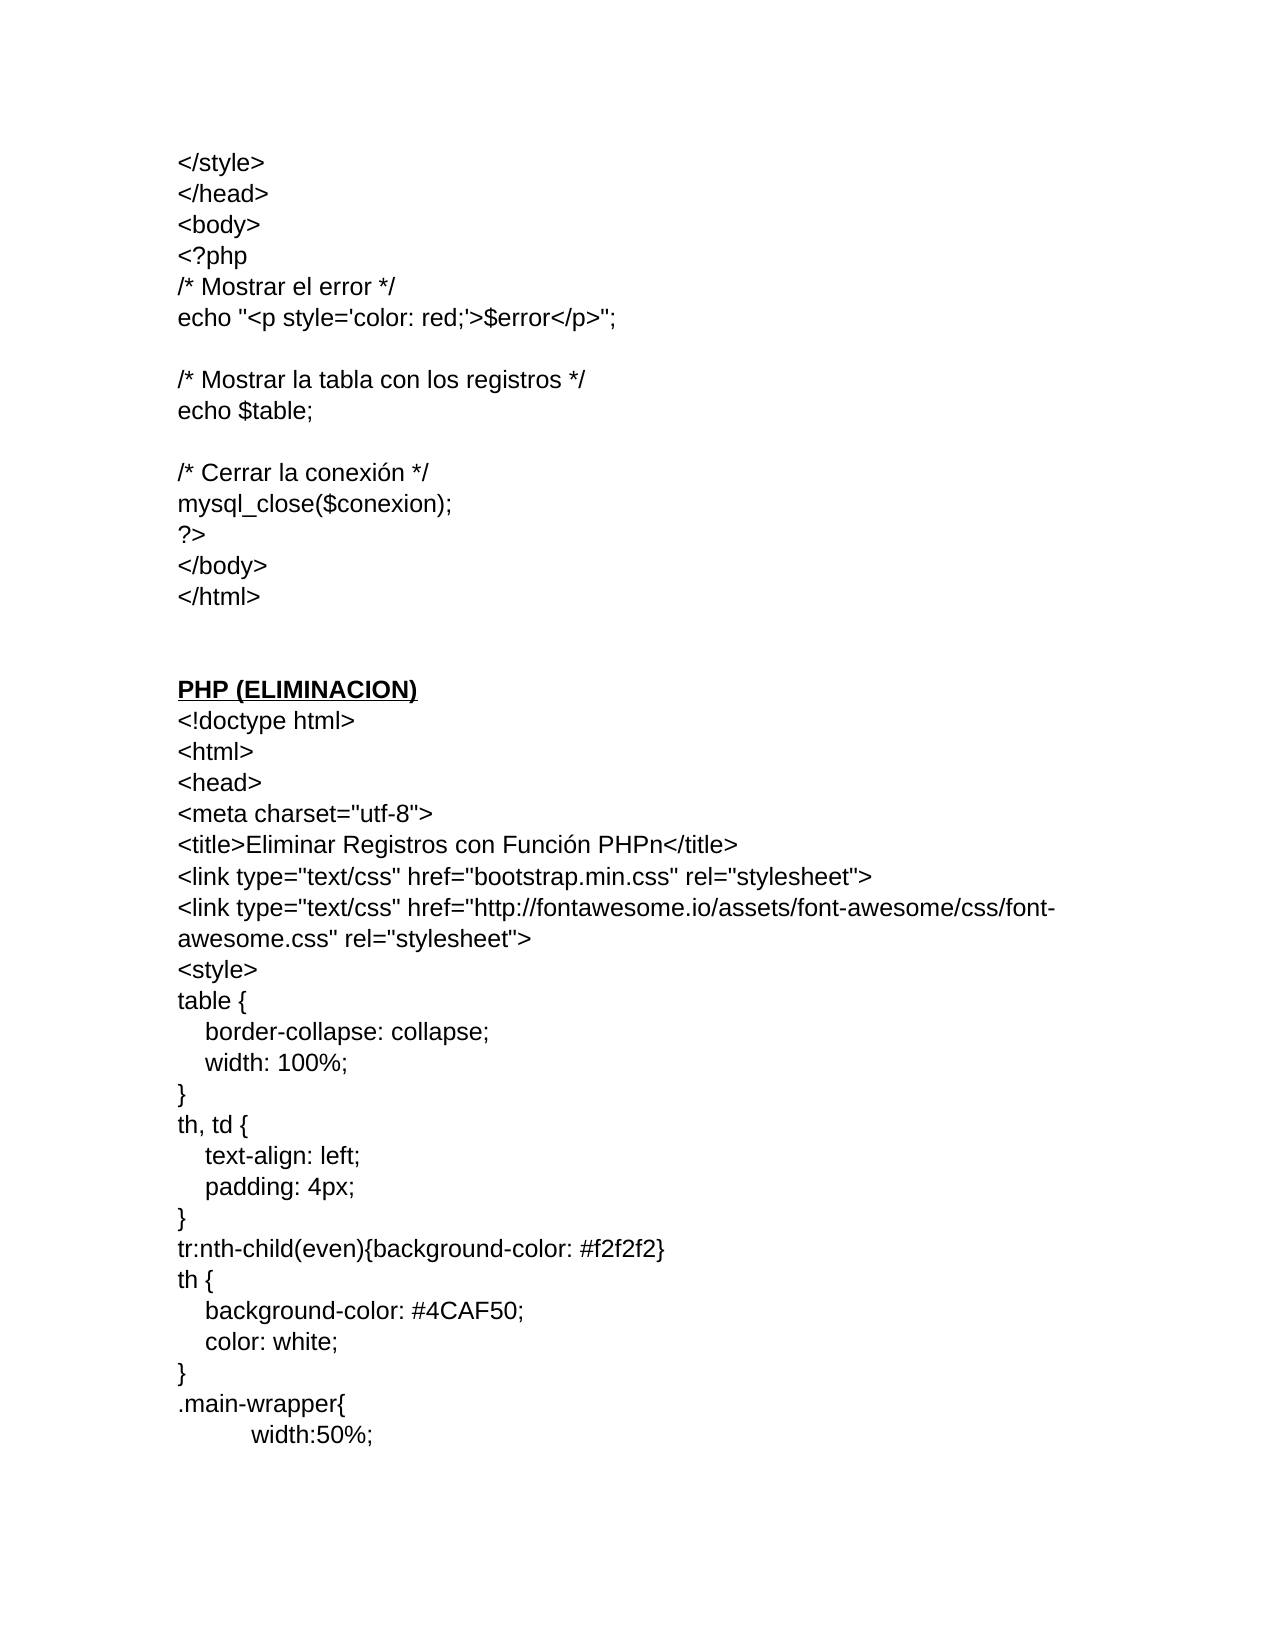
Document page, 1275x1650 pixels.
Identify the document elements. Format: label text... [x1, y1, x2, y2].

text text-align: left; [177, 1141, 1098, 1170]
text } [177, 1079, 1098, 1108]
text <link type="text/css" href="http://fontawesome.io/assets/font-awesome/css/font-awesome.css" rel="stylesheet"> [177, 893, 1098, 952]
text <head> [177, 768, 1098, 797]
text </head> [177, 179, 1098, 207]
text width:50%; [177, 1420, 1098, 1449]
text <body> [177, 210, 1098, 238]
text th { [177, 1265, 1098, 1294]
text </body> [177, 551, 1098, 580]
text <!doctype html> [177, 706, 1098, 735]
text <style> [177, 955, 1098, 983]
text tr:nth-child(even){background-color: #f2f2f2} [177, 1234, 1098, 1263]
text th, td { [177, 1110, 1098, 1139]
text echo $table; [177, 396, 1098, 425]
text echo "<p style='color: red;'>$error</p>"; [177, 303, 1098, 332]
text } [177, 1203, 1098, 1232]
text mysql_close($conexion); [177, 489, 1098, 518]
text color: white; [177, 1327, 1098, 1356]
text </html> [177, 582, 1098, 611]
text <html> [177, 737, 1098, 766]
text border-collapse: collapse; [177, 1017, 1098, 1046]
text .main-wrapper{ [177, 1389, 1098, 1418]
text /* Mostrar la tabla con los registros */ [177, 365, 1098, 394]
text <link type="text/css" href="bootstrap.min.css" rel="stylesheet"> [177, 862, 1098, 890]
text <title>Eliminar Registros con Función PHPn</title> [177, 831, 1098, 859]
text width: 100%; [177, 1048, 1098, 1077]
text } [177, 1358, 1098, 1387]
text table { [177, 986, 1098, 1014]
text PHP (ELIMINACION) [177, 675, 1098, 704]
text <meta charset="utf-8"> [177, 799, 1098, 828]
text /* Cerrar la conexión */ [177, 458, 1098, 487]
text </style> [177, 148, 1098, 176]
text ?> [177, 520, 1098, 549]
text background-color: #4CAF50; [177, 1296, 1098, 1325]
text padding: 4px; [177, 1172, 1098, 1201]
text /* Mostrar el error */ [177, 272, 1098, 301]
text <?php [177, 241, 1098, 269]
